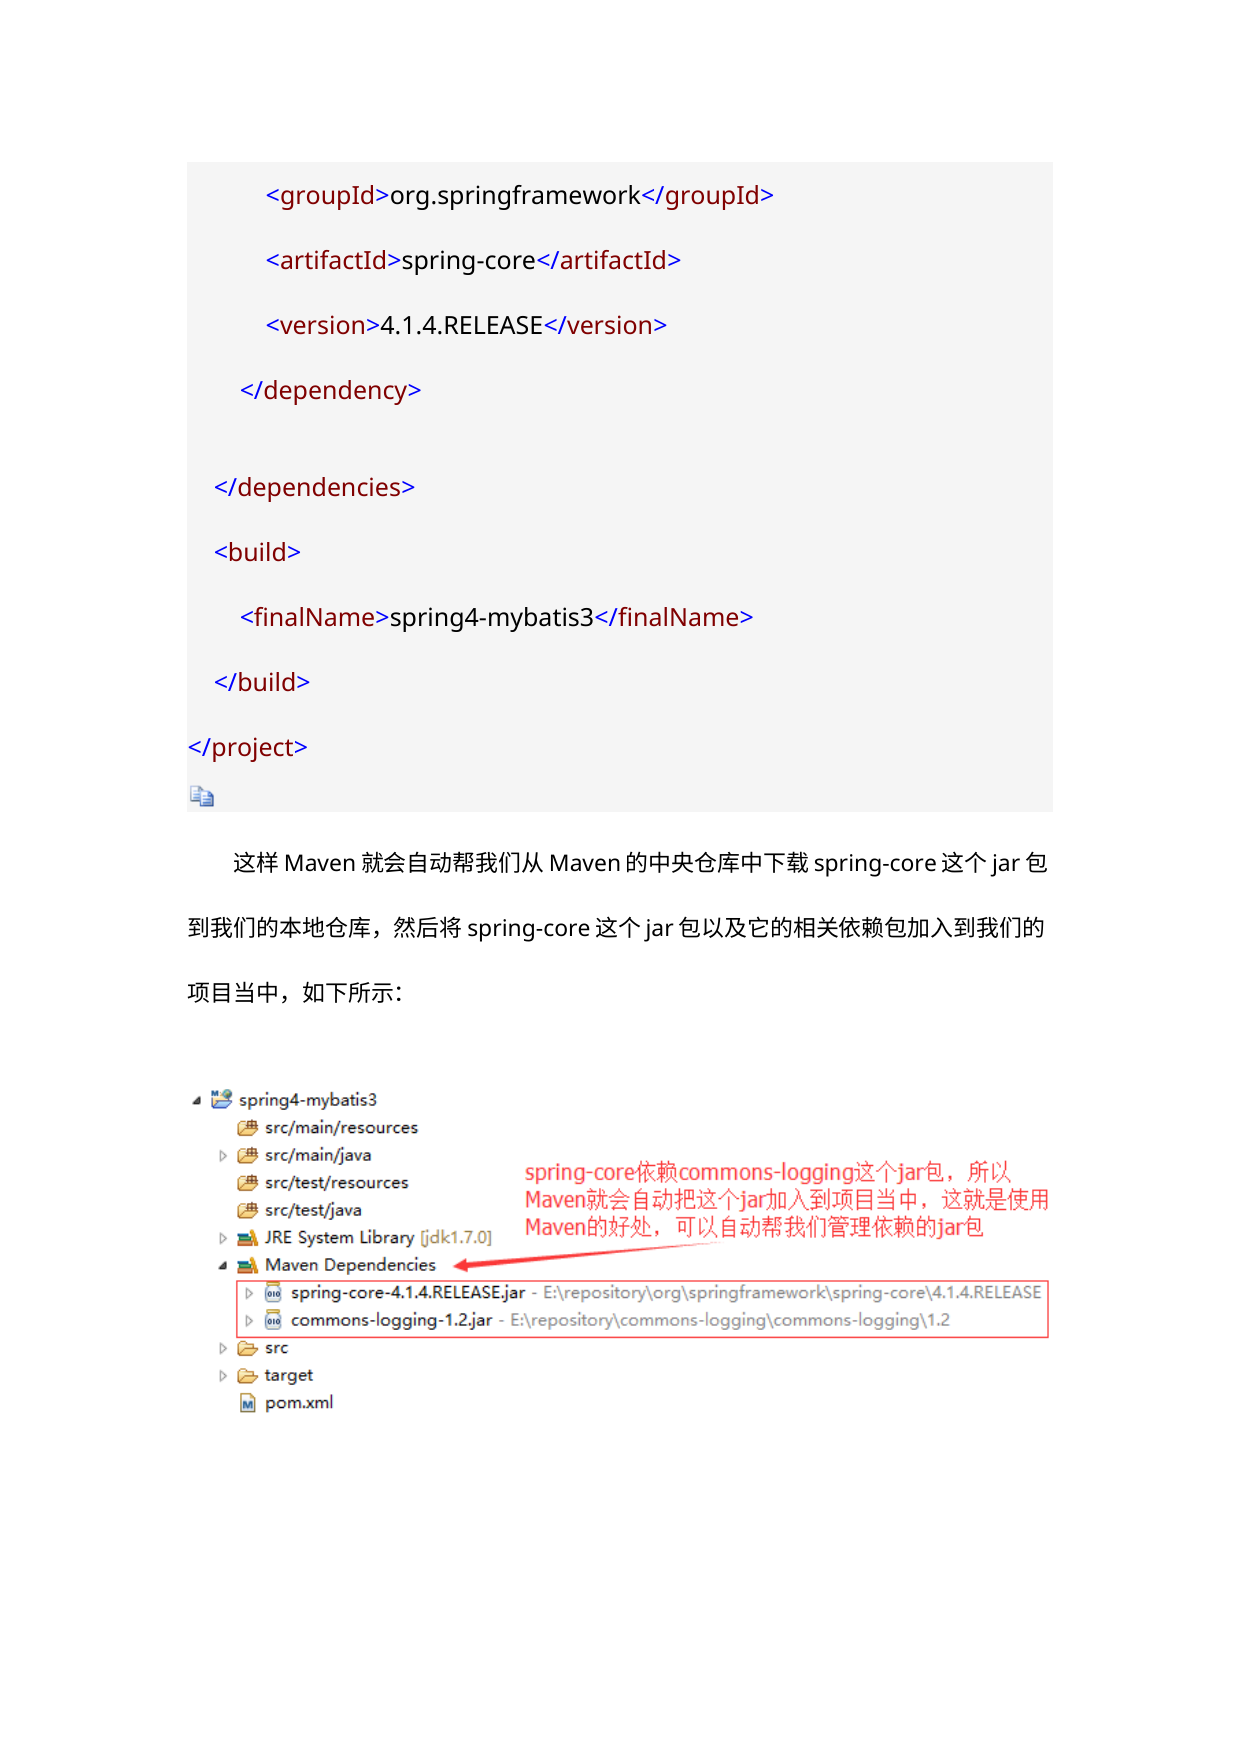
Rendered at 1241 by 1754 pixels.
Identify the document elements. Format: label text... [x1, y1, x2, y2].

text </dependency> [187, 357, 1053, 422]
text </dependencies> [187, 454, 1053, 519]
text </project> [187, 714, 1053, 779]
text </build> [187, 649, 1053, 714]
text <version>4.1.4.RELEASE</version> [187, 292, 1053, 357]
text <groupId>org.springframework</groupId> [187, 162, 1053, 227]
text 这样Maven就会自动帮我们从Maven的中央仓库中下载spring-core这个jar包到我们的本地仓库，然后将spring-core这个jar包以及它的相关依赖包加入到我们的项目当中，如下所示： [187, 829, 1053, 1024]
picture [187, 780, 219, 812]
picture [187, 1088, 1053, 1418]
text <build> [187, 519, 1053, 584]
text <finalName>spring4-mybatis3</finalName> [187, 584, 1053, 649]
text <artifactId>spring-core</artifactId> [187, 227, 1053, 292]
